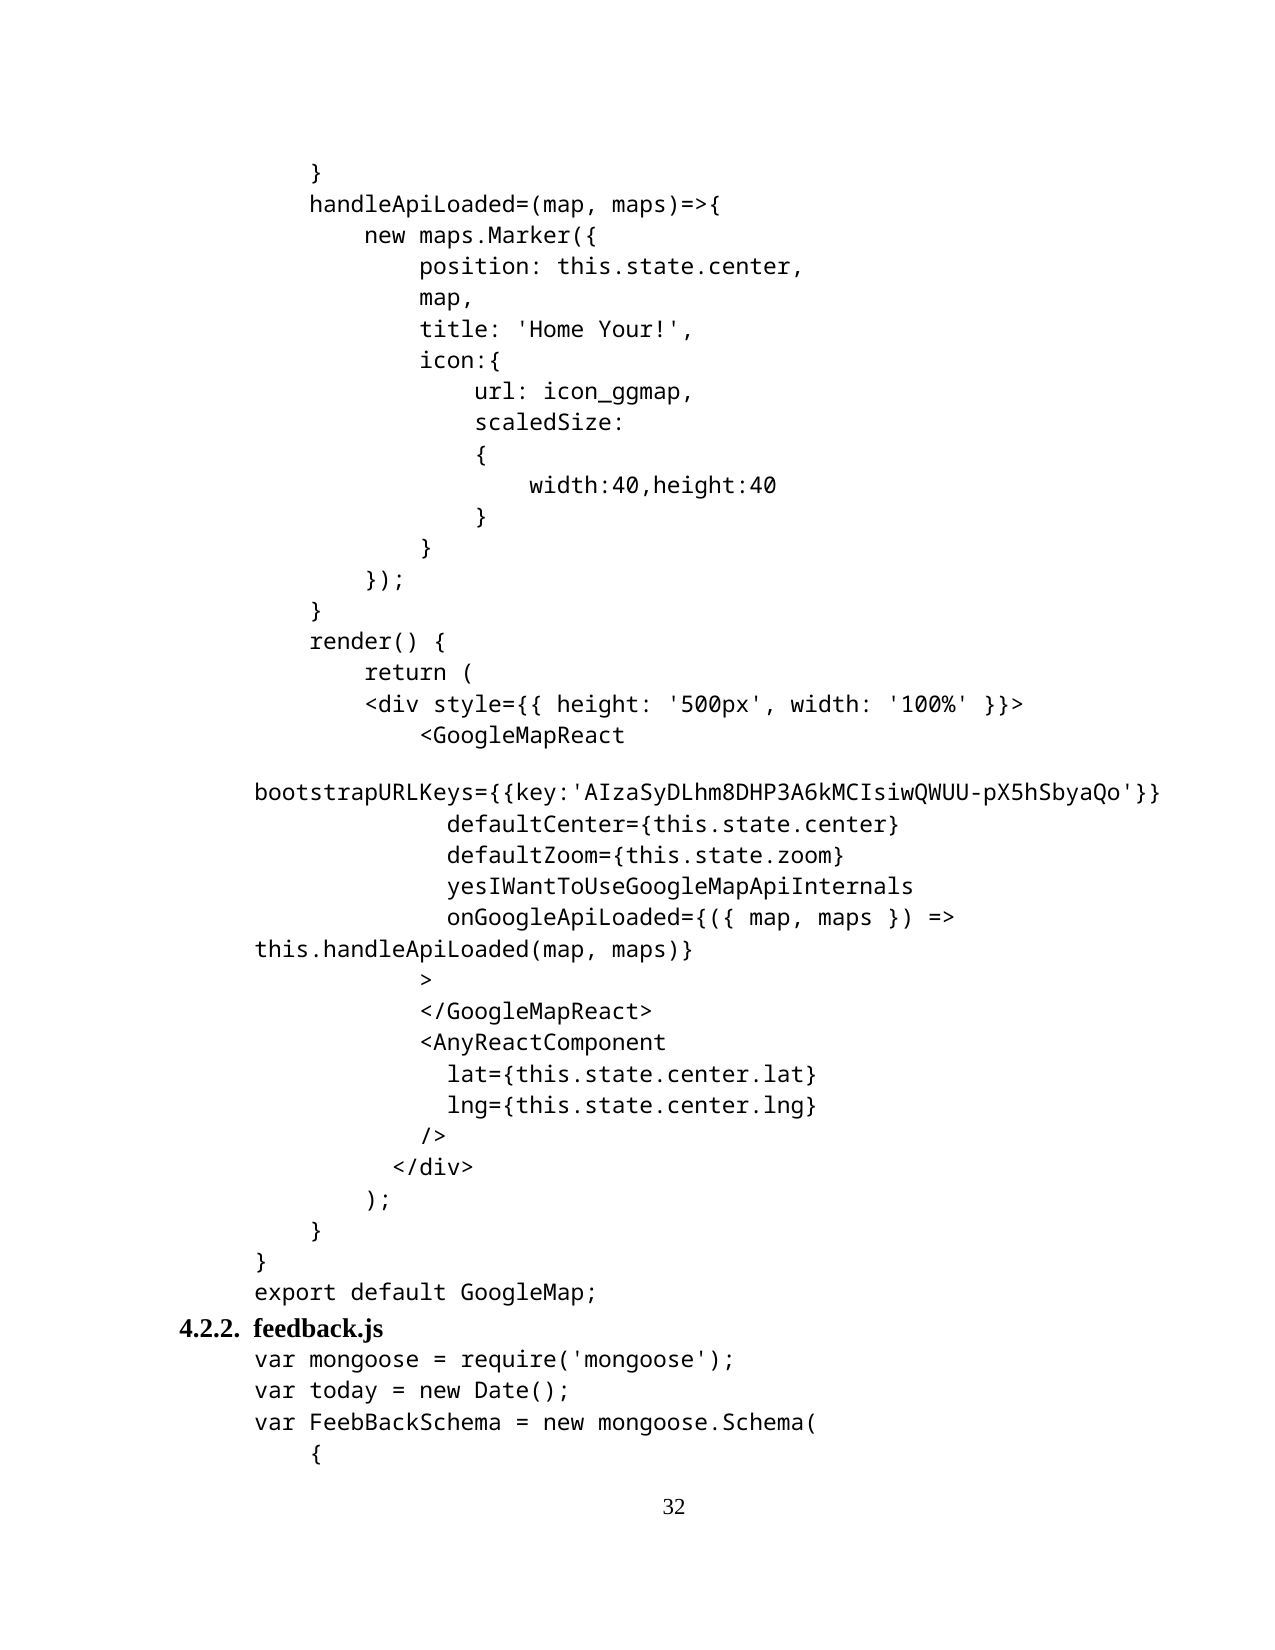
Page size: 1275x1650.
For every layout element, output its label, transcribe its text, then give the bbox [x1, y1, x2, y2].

text var mongoose = require('mongoose'); [254, 1343, 1169, 1374]
text handleApiLoaded=(map, maps)=>{ [254, 187, 1169, 219]
text <AnyReactComponent [254, 1026, 1169, 1058]
text </GoogleMapReact> [254, 995, 1169, 1026]
text icon:{ [254, 344, 1169, 375]
text url: icon_ggmap, [254, 375, 1169, 406]
text export default GoogleMap; [254, 1276, 1169, 1308]
text } [254, 1245, 1169, 1276]
text width:40,height:40 [254, 469, 1169, 500]
text render() { [254, 625, 1169, 656]
text > [254, 964, 1169, 995]
text }); [254, 562, 1169, 594]
text position: this.state.center, [254, 250, 1169, 281]
text map, [254, 281, 1169, 312]
text ); [254, 1183, 1169, 1214]
text var FeebBackSchema = new mongoose.Schema( [254, 1405, 1169, 1437]
text scaledSize: [254, 406, 1169, 437]
text onGoogleApiLoaded={({ map, maps }) => this.handleApiLoaded(map, maps)} [254, 901, 1169, 964]
text return ( [254, 656, 1169, 687]
text var today = new Date(); [254, 1374, 1169, 1405]
text defaultZoom={this.state.zoom} [254, 839, 1169, 870]
text lng={this.state.center.lng} [254, 1089, 1169, 1120]
text <div style={{ height: '500px', width: '100%' }}> [254, 687, 1169, 719]
text yesIWantToUseGoogleMapApiInternals [254, 870, 1169, 901]
text </div> [254, 1151, 1169, 1183]
text } [254, 156, 1169, 187]
text defaultCenter={this.state.center} [254, 808, 1169, 839]
text new maps.Marker({ [254, 219, 1169, 250]
text } [254, 531, 1169, 562]
text title: 'Home Your!', [254, 312, 1169, 344]
text bootstrapURLKeys={{key:'AIzaSyDLhm8DHP3A6kMCIsiwQWUU-pX5hSbyaQo'}} [254, 750, 1169, 808]
text } [254, 594, 1169, 625]
subtitle feedback.js [179, 1312, 1169, 1343]
text { [254, 1437, 1169, 1468]
text /> [254, 1120, 1169, 1151]
text } [254, 500, 1169, 531]
text } [254, 1214, 1169, 1245]
text <GoogleMapReact [254, 719, 1169, 750]
text lat={this.state.center.lat} [254, 1058, 1169, 1089]
text { [254, 437, 1169, 469]
